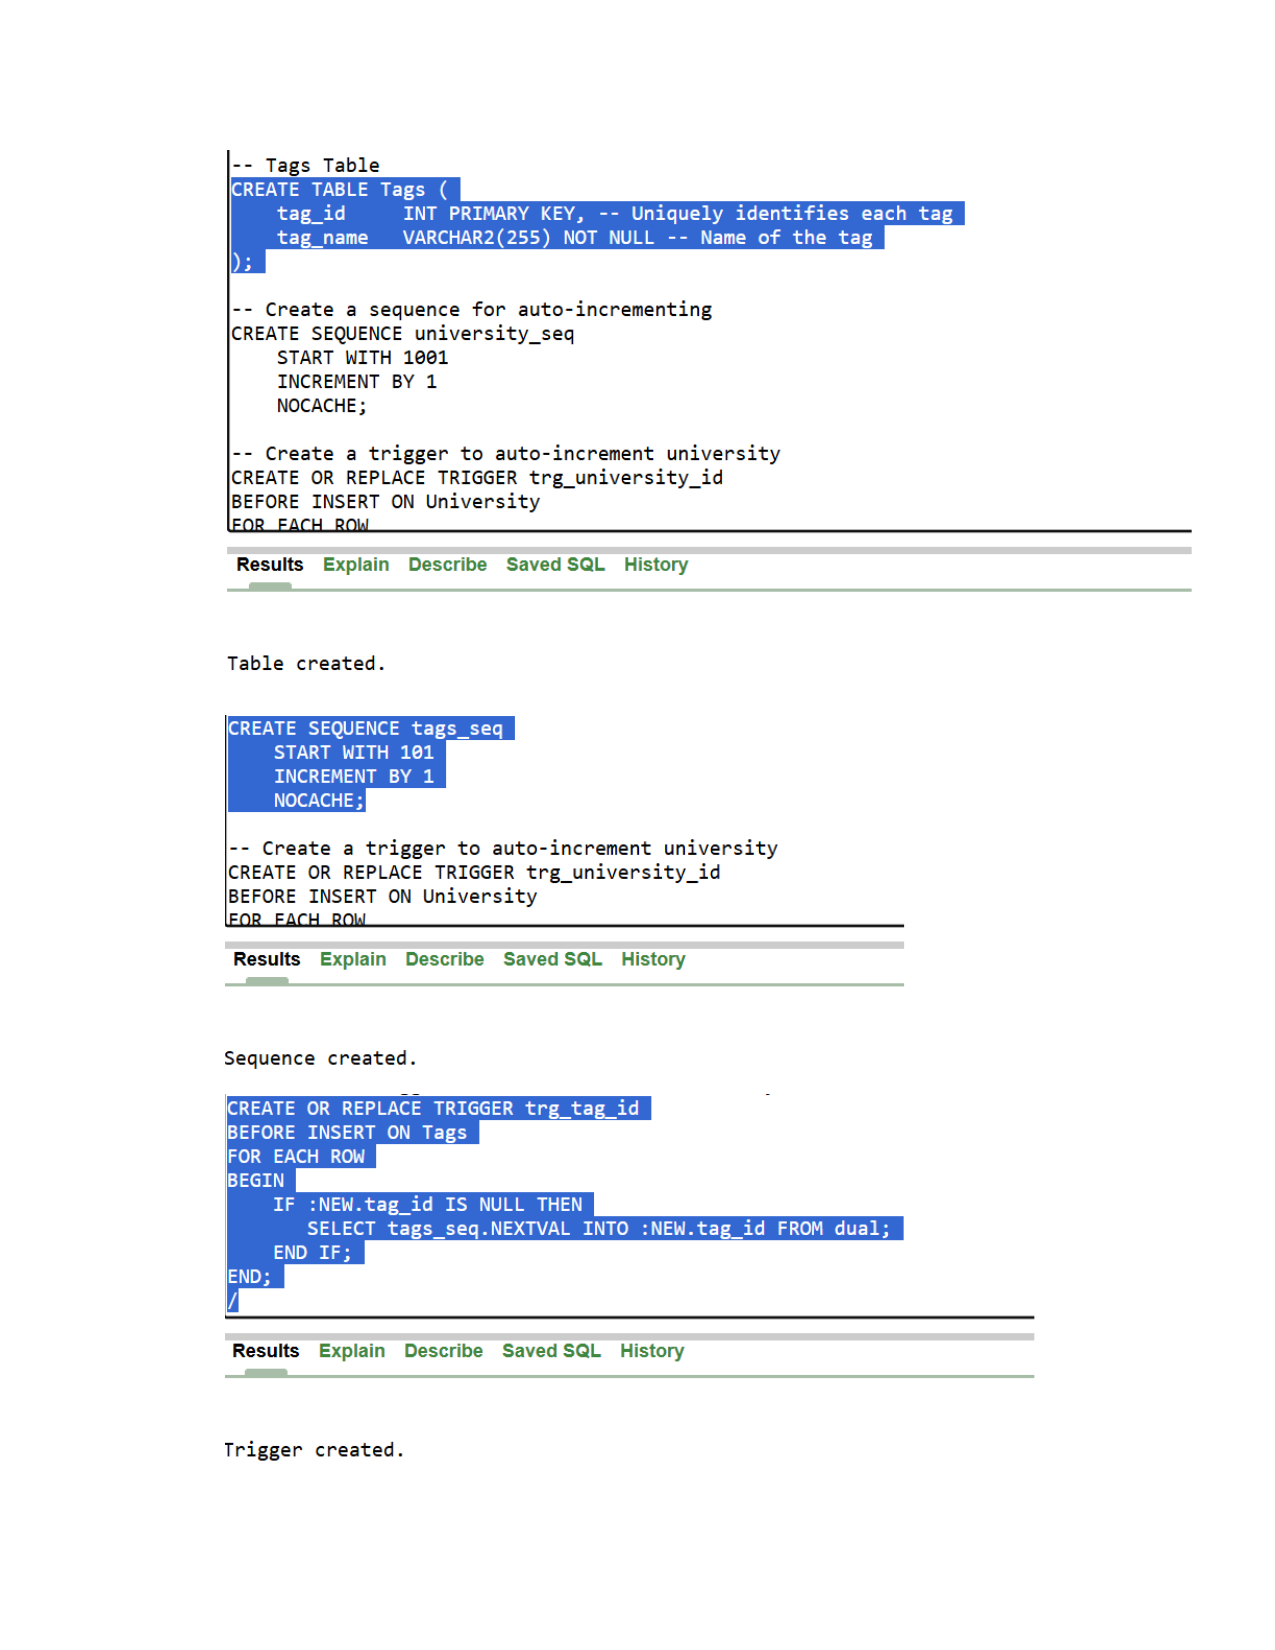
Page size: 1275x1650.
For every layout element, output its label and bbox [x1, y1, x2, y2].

picture [225, 150, 1192, 1493]
